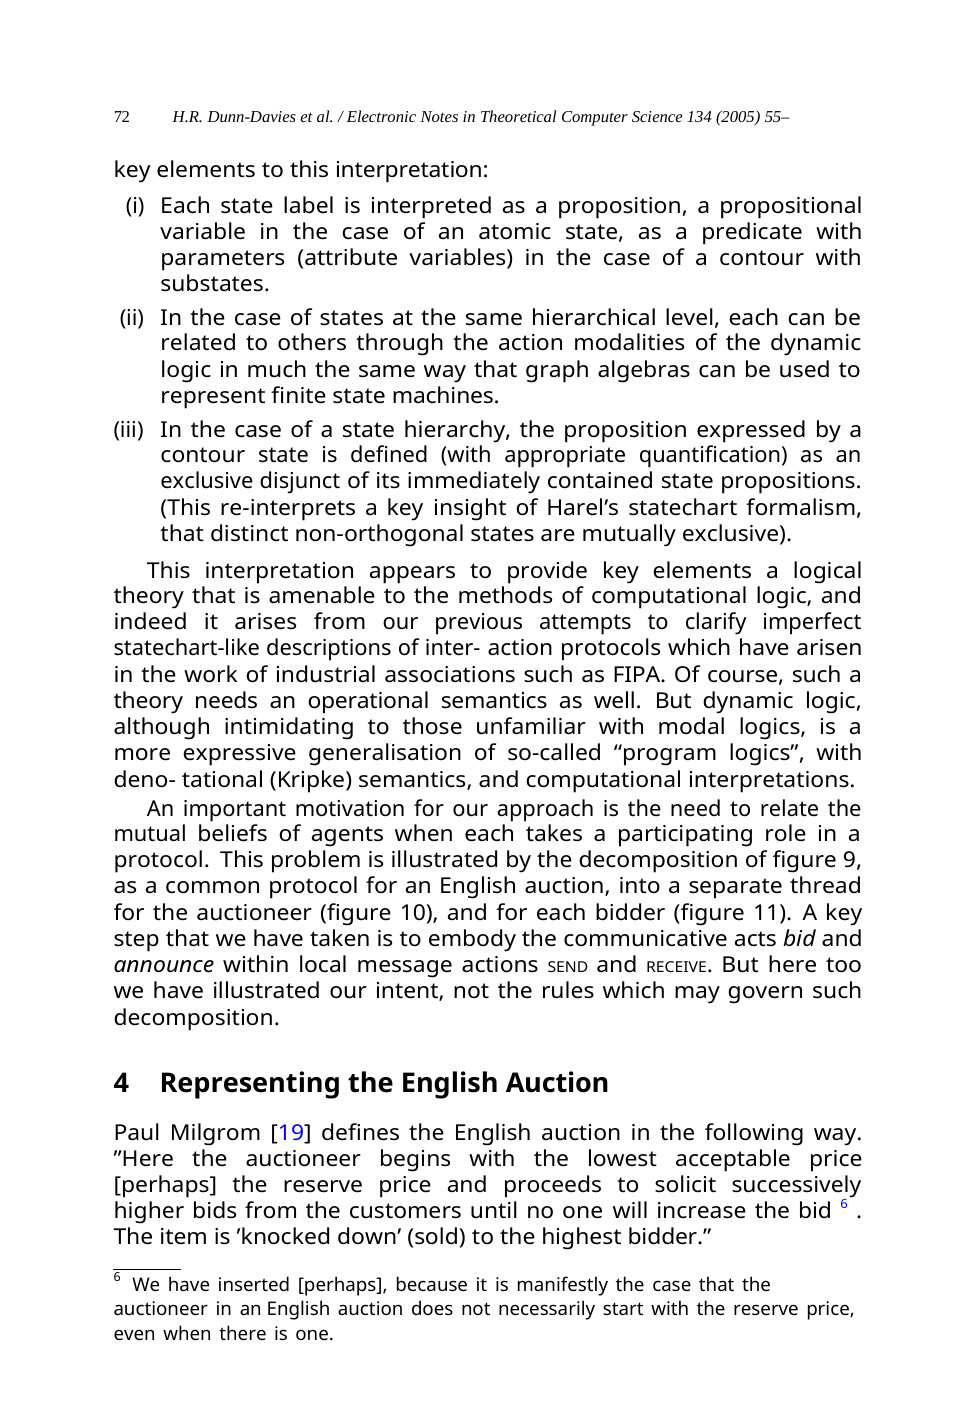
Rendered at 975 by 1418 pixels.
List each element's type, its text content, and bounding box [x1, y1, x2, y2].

list Each state label is interpreted as a proposition, a propositional variable in the case of an atomic state, as a predicate with parameters (attribute variables) in the case of a contour with substates. [126, 193, 862, 298]
text key elements to this interpretation: [113, 154, 873, 184]
subtitle Representing the English Auction [113, 1063, 873, 1100]
list In the case of states at the same hierarchical level, each can be related to others through the action modalities of the dynamic logic in much the same way that graph algebras can be used to represent finite state machines. [119, 305, 862, 410]
text An important motivation for our approach is the need to relate the mutual beliefs of agents when each takes a participating role in a protocol. This problem is illustrated by the decomposition of figure 9, as a common protocol for an English auction, into a separate thread for the auctioneer (figure 10), and for each bidder (figure 11). A key step that we have taken is to embody the communicative acts bid and announce within local message actions send and receive. But here too we have illustrated our intent, not the rules which may govern such decomposition. [113, 795, 862, 1031]
text 6 We have inserted [perhaps], because it is manifestly the case that the auctioneer in an English auction does not necessarily start with the reserve price, even when there is one. [113, 1266, 873, 1345]
list In the case of a state hierarchy, the proposition expressed by a contour state is defined (with appropriate quantification) as an exclusive disjunct of its immediately contained state propositions. (This re-interprets a key insight of Harel’s statechart formalism, that distinct non-orthogonal states are mutually exclusive). [113, 416, 862, 548]
text Paul Milgrom [19] defines the English auction in the following way. ”Here the auctioneer begins with the lowest acceptable price [perhaps] the reserve price and proceeds to solicit successively higher bids from the customers until no one will increase the bid 6 . The item is ’knocked down’ (sold) to the highest bidder.” [113, 1120, 862, 1251]
text This interpretation appears to provide key elements a logical theory that is amenable to the methods of computational logic, and indeed it arises from our previous attempts to clarify imperfect statechart-like descriptions of inter- action protocols which have arisen in the work of industrial associations such as FIPA. Of course, such a theory needs an operational semantics as well. But dynamic logic, although intimidating to those unfamiliar with modal logics, is a more expressive generalisation of so-called “program logics”, with deno- tational (Kripke) semantics, and computational interpretations. [113, 557, 862, 793]
